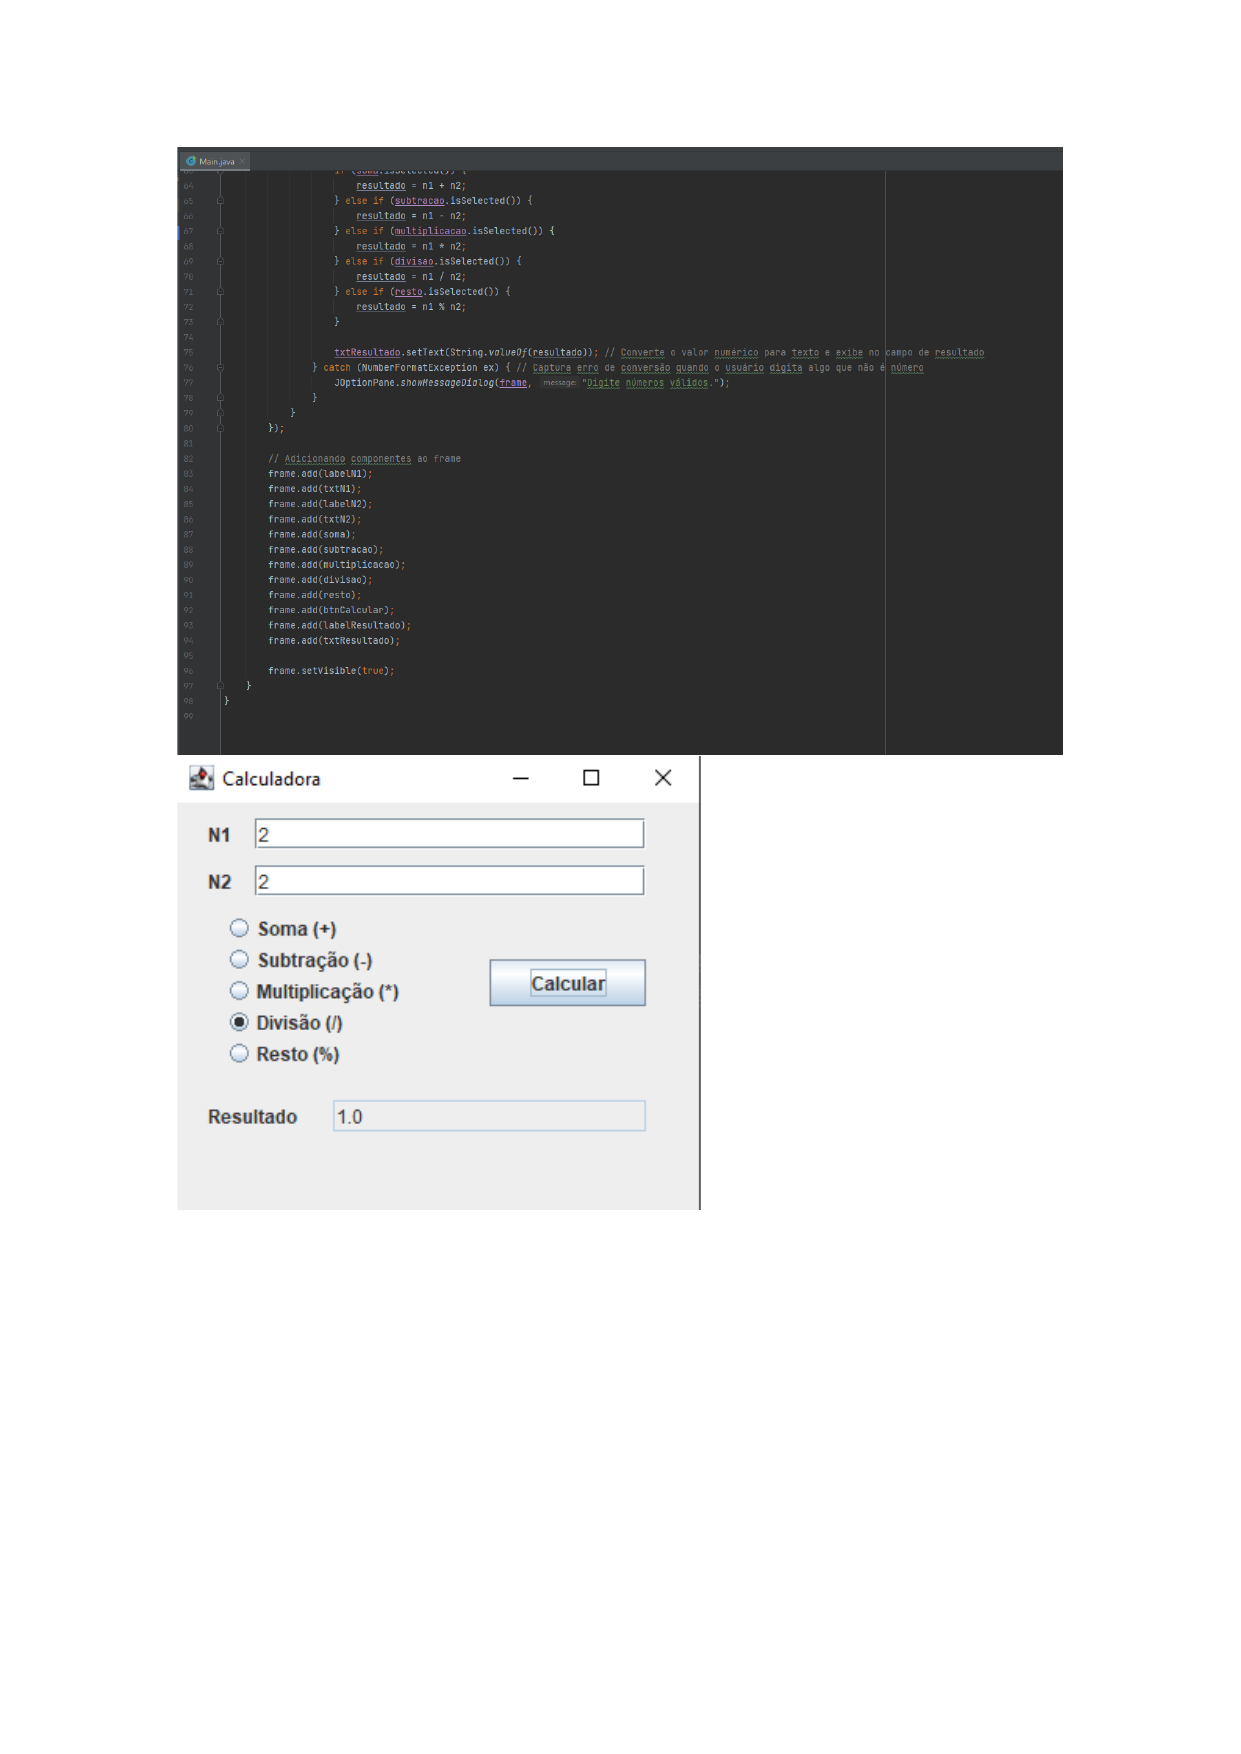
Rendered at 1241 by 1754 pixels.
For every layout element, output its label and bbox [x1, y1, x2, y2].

picture [177, 756, 701, 1210]
picture [177, 147, 1063, 755]
